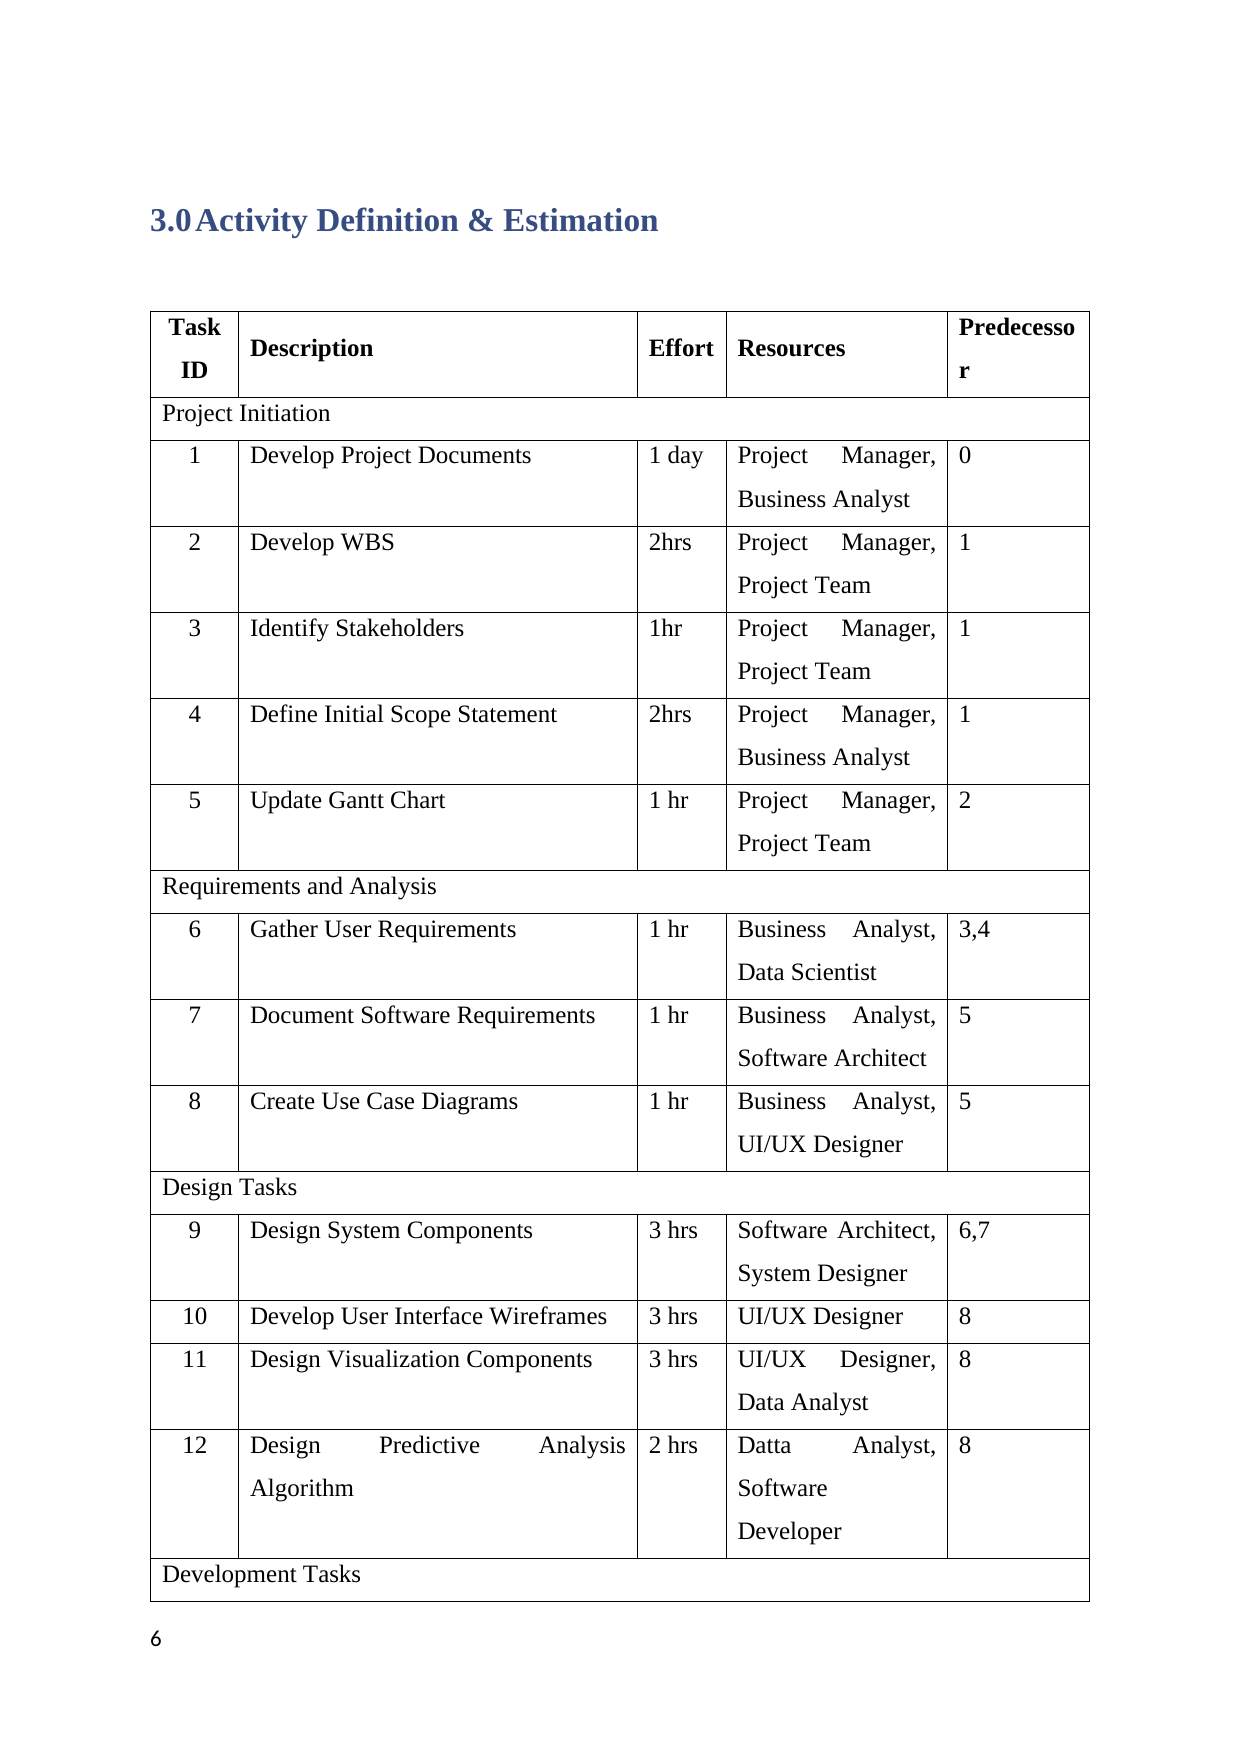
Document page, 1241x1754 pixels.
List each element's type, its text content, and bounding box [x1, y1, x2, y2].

table_cell 8 [151, 1086, 238, 1171]
table_cell Design System Components [239, 1215, 637, 1300]
table_cell 8 [948, 1430, 1089, 1558]
table_cell 2 hrs [638, 1430, 726, 1558]
table_cell Update Gantt Chart [239, 785, 637, 870]
table_cell Datta Analyst, Software Developer [727, 1430, 947, 1558]
table_cell 1 hr [638, 1086, 726, 1171]
table_cell 2hrs [638, 527, 726, 612]
table_header Description [239, 312, 637, 397]
table_cell Business Analyst, Software Architect [727, 1000, 947, 1085]
table_cell Project Manager, Business Analyst [727, 699, 947, 784]
table_cell Development Tasks [151, 1559, 1089, 1601]
table_cell 8 [948, 1344, 1089, 1429]
table_cell Identify Stakeholders [239, 613, 637, 698]
table_cell 3 hrs [638, 1344, 726, 1429]
table_cell 7 [151, 1000, 238, 1085]
table_cell 3 hrs [638, 1301, 726, 1343]
table_cell 1hr [638, 613, 726, 698]
table_cell Project Manager, Project Team [727, 613, 947, 698]
table_cell Design Predictive Analysis Algorithm [239, 1430, 637, 1558]
table_header Resources [727, 312, 947, 397]
table_cell Gather User Requirements [239, 914, 637, 999]
table_cell 9 [151, 1215, 238, 1300]
table_header Predecessor [948, 312, 1089, 397]
table_cell 3,4 [948, 914, 1089, 999]
subtitle Activity Definition & Estimation [150, 200, 1090, 238]
table_cell 1 hr [638, 785, 726, 870]
table_cell 3 hrs [638, 1215, 726, 1300]
table_cell 2 [948, 785, 1089, 870]
table_cell UI/UX Designer, Data Analyst [727, 1344, 947, 1429]
table_cell 1 [948, 527, 1089, 612]
table_cell Develop WBS [239, 527, 637, 612]
table_cell 2 [151, 527, 238, 612]
table_cell Requirements and Analysis [151, 871, 1089, 913]
table_cell 1 [948, 613, 1089, 698]
table_cell 4 [151, 699, 238, 784]
table_cell 10 [151, 1301, 238, 1343]
table_cell 1 [948, 699, 1089, 784]
table_cell 11 [151, 1344, 238, 1429]
table_cell Design Tasks [151, 1172, 1089, 1214]
table_header Task ID [151, 312, 238, 397]
table_cell 8 [948, 1301, 1089, 1343]
table_cell 1 day [638, 441, 726, 526]
table_cell 5 [151, 785, 238, 870]
table_cell Project Manager, Business Analyst [727, 441, 947, 526]
table_cell 1 hr [638, 914, 726, 999]
table_cell Project Initiation [151, 398, 1089, 439]
table_cell 1 [151, 441, 238, 526]
table_cell 3 [151, 613, 238, 698]
table_cell Develop User Interface Wireframes [239, 1301, 637, 1343]
table_header Effort [638, 312, 726, 397]
table_cell 0 [948, 441, 1089, 526]
table_cell Project Manager, Project Team [727, 785, 947, 870]
table_cell 5 [948, 1086, 1089, 1171]
table_cell Define Initial Scope Statement [239, 699, 637, 784]
table_cell 6,7 [948, 1215, 1089, 1300]
table_cell UI/UX Designer [727, 1301, 947, 1343]
table_cell Document Software Requirements [239, 1000, 637, 1085]
table_cell 1 hr [638, 1000, 726, 1085]
table_cell 12 [151, 1430, 238, 1558]
table_cell Project Manager, Project Team [727, 527, 947, 612]
table_cell Design Visualization Components [239, 1344, 637, 1429]
table_cell Software Architect, System Designer [727, 1215, 947, 1300]
table_cell 2hrs [638, 699, 726, 784]
table_cell Develop Project Documents [239, 441, 637, 526]
table_cell Business Analyst, UI/UX Designer [727, 1086, 947, 1171]
table_cell Business Analyst, Data Scientist [727, 914, 947, 999]
table_cell Create Use Case Diagrams [239, 1086, 637, 1171]
table_cell 5 [948, 1000, 1089, 1085]
table_cell 6 [151, 914, 238, 999]
